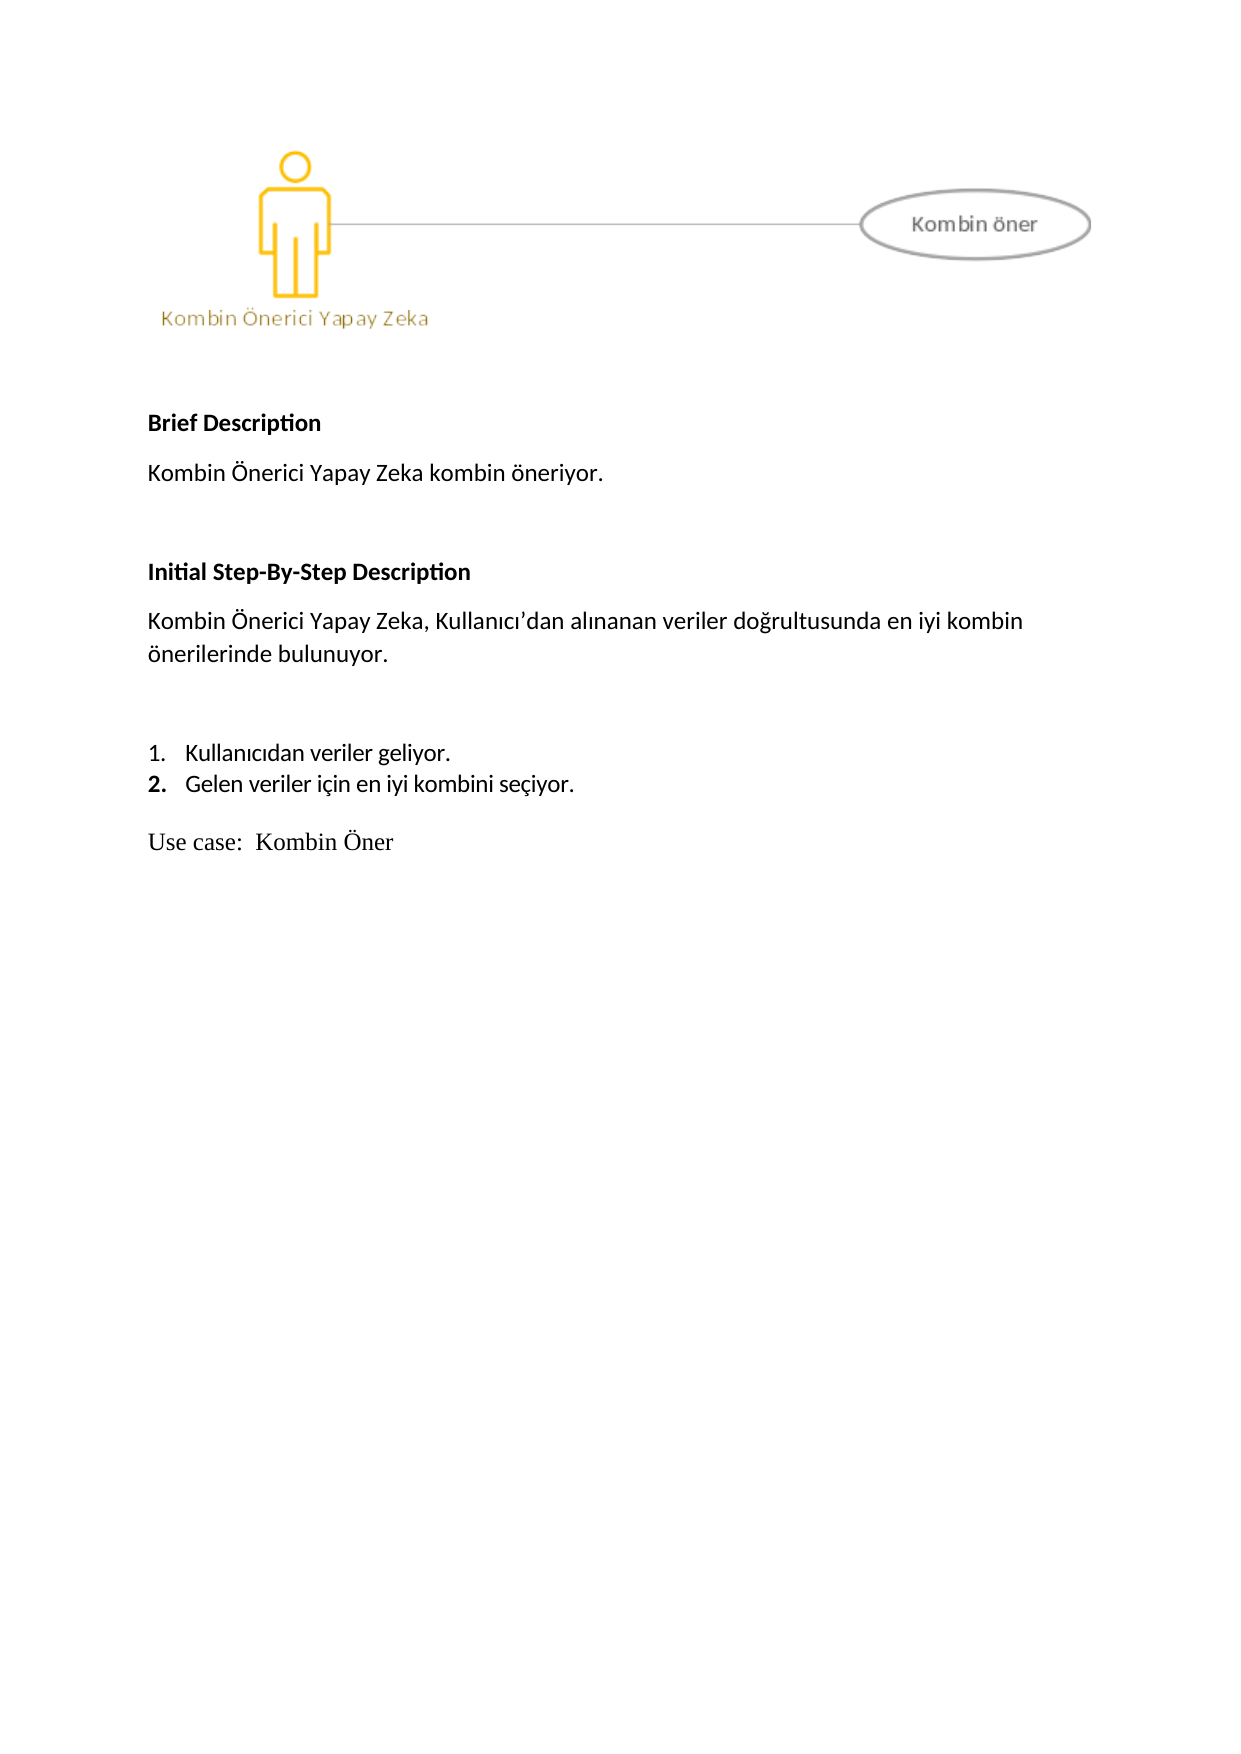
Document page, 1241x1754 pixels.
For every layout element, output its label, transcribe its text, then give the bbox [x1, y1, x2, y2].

list Gelen veriler için en iyi kombini seçiyor. [148, 768, 1093, 798]
subtitle Use case: Kombin Öner [148, 827, 1093, 856]
text Brief Description [148, 407, 1093, 438]
list Kullanıcıdan veriler geliyor. [148, 737, 1093, 768]
text Initial Step-By-Step Description [148, 556, 1093, 586]
text Kombin Önerici Yapay Zeka, Kullanıcı’dan alınanan veriler doğrultusunda en iyi kombin önerilerinde bulunuyor. [148, 605, 1093, 669]
text Kombin Önerici Yapay Zeka kombin öneriyor. [148, 457, 1093, 487]
